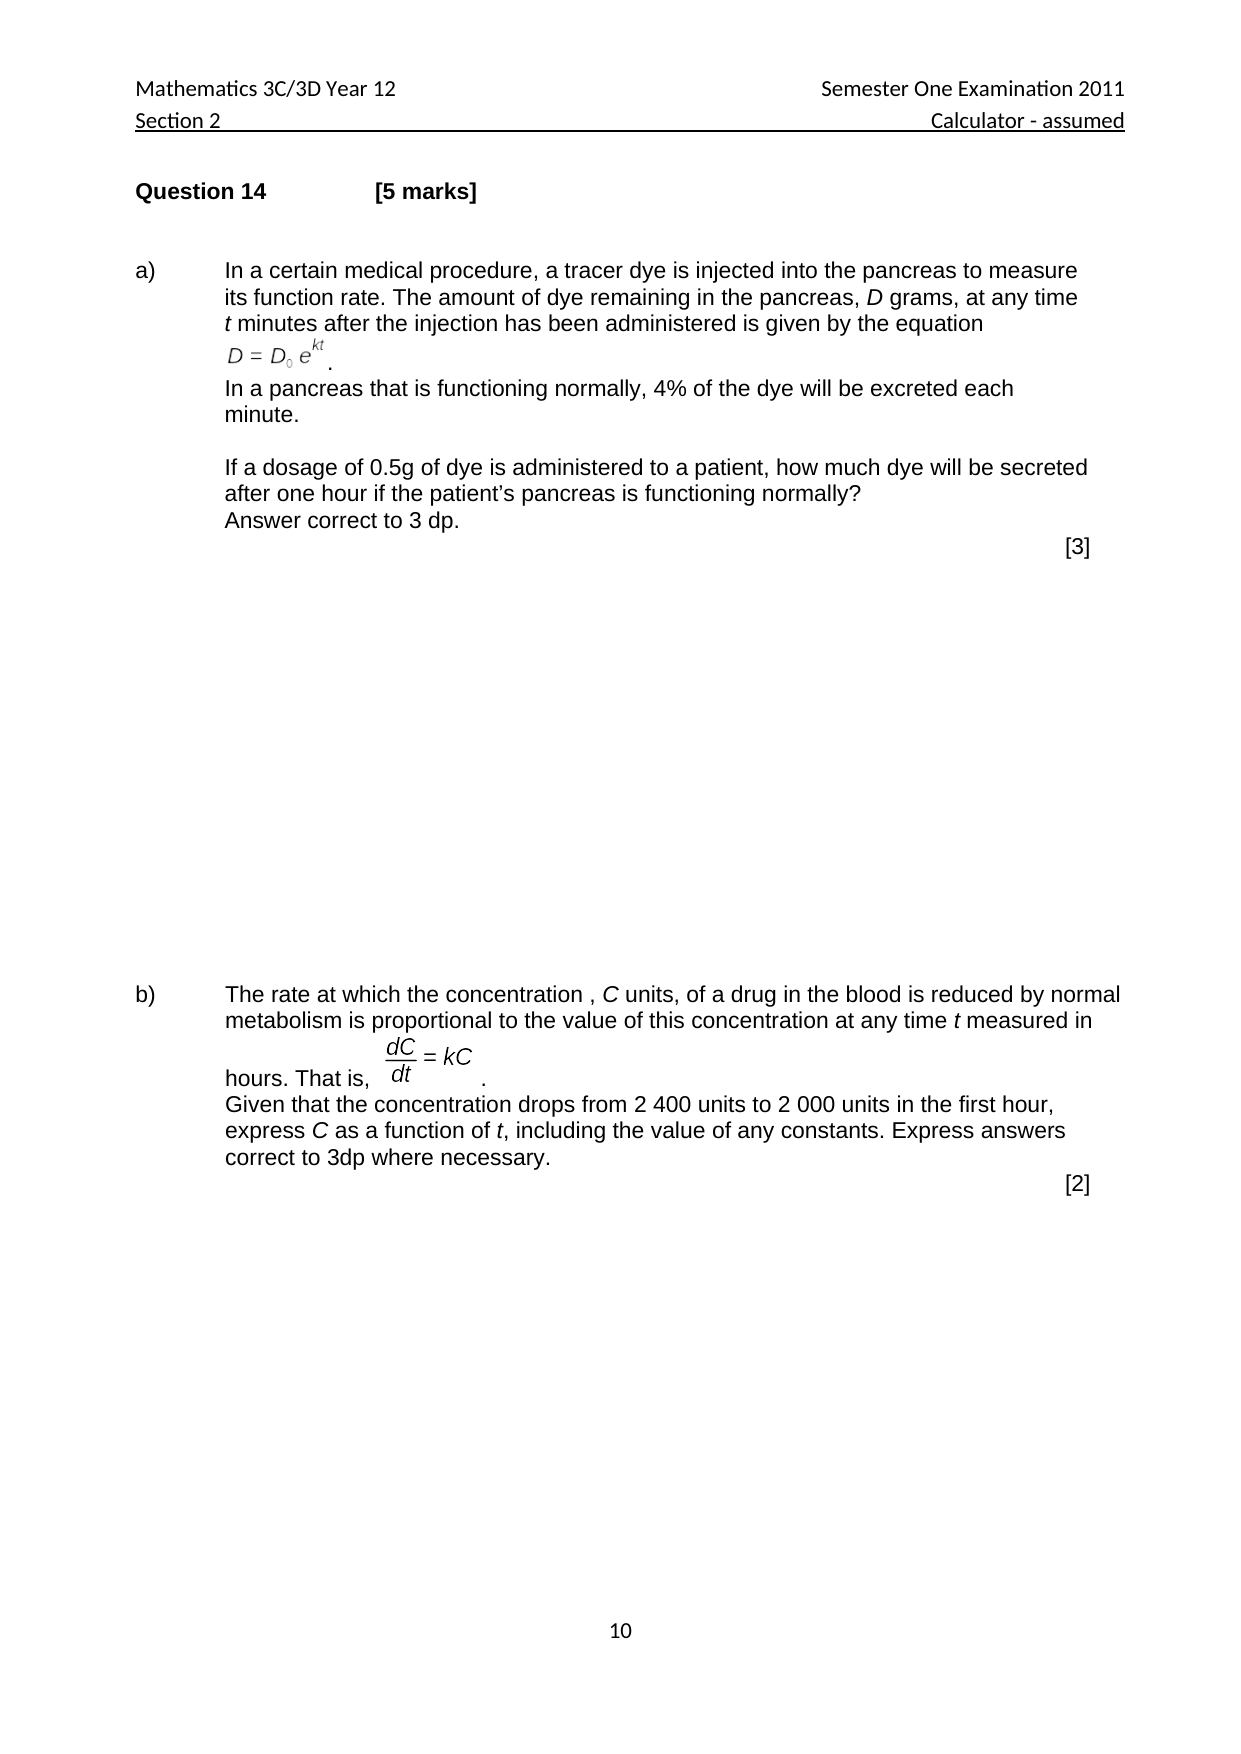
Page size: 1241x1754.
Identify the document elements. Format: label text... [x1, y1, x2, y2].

text Answer correct to 3 dp. [224, 507, 1110, 533]
text a) In a certain medical procedure, a tracer dye is injected into the pancreas to measure its function rate. The amount of dye remaining in the pancreas, D grams, at any time t minutes after the injection has been administered is given by the equation [135, 257, 1090, 336]
text If a dosage of 0.5g of dye is administered to a patient, how much dye will be secreted after one hour if the patient’s pancreas is functioning normally? [224, 454, 1110, 507]
text . [135, 336, 1090, 375]
text Given that the concentration drops from 2 400 units to 2 000 units in the first hour, express C as a function of t, including the value of any constants. Express answers correct to 3dp where necessary. [135, 1091, 1139, 1170]
text Question 14 [5 marks] [135, 178, 1090, 204]
text [3] [135, 533, 1090, 559]
text [2] [135, 1170, 1090, 1196]
text hours. That is, . [135, 1034, 1169, 1091]
text b) The rate at which the concentration , C units, of a drug in the blood is reduced by normal metabolism is proportional to the value of this concentration at any time t measured in [135, 981, 1169, 1034]
text In a pancreas that is functioning normally, 4% of the dye will be excreted each minute. [224, 375, 1090, 427]
